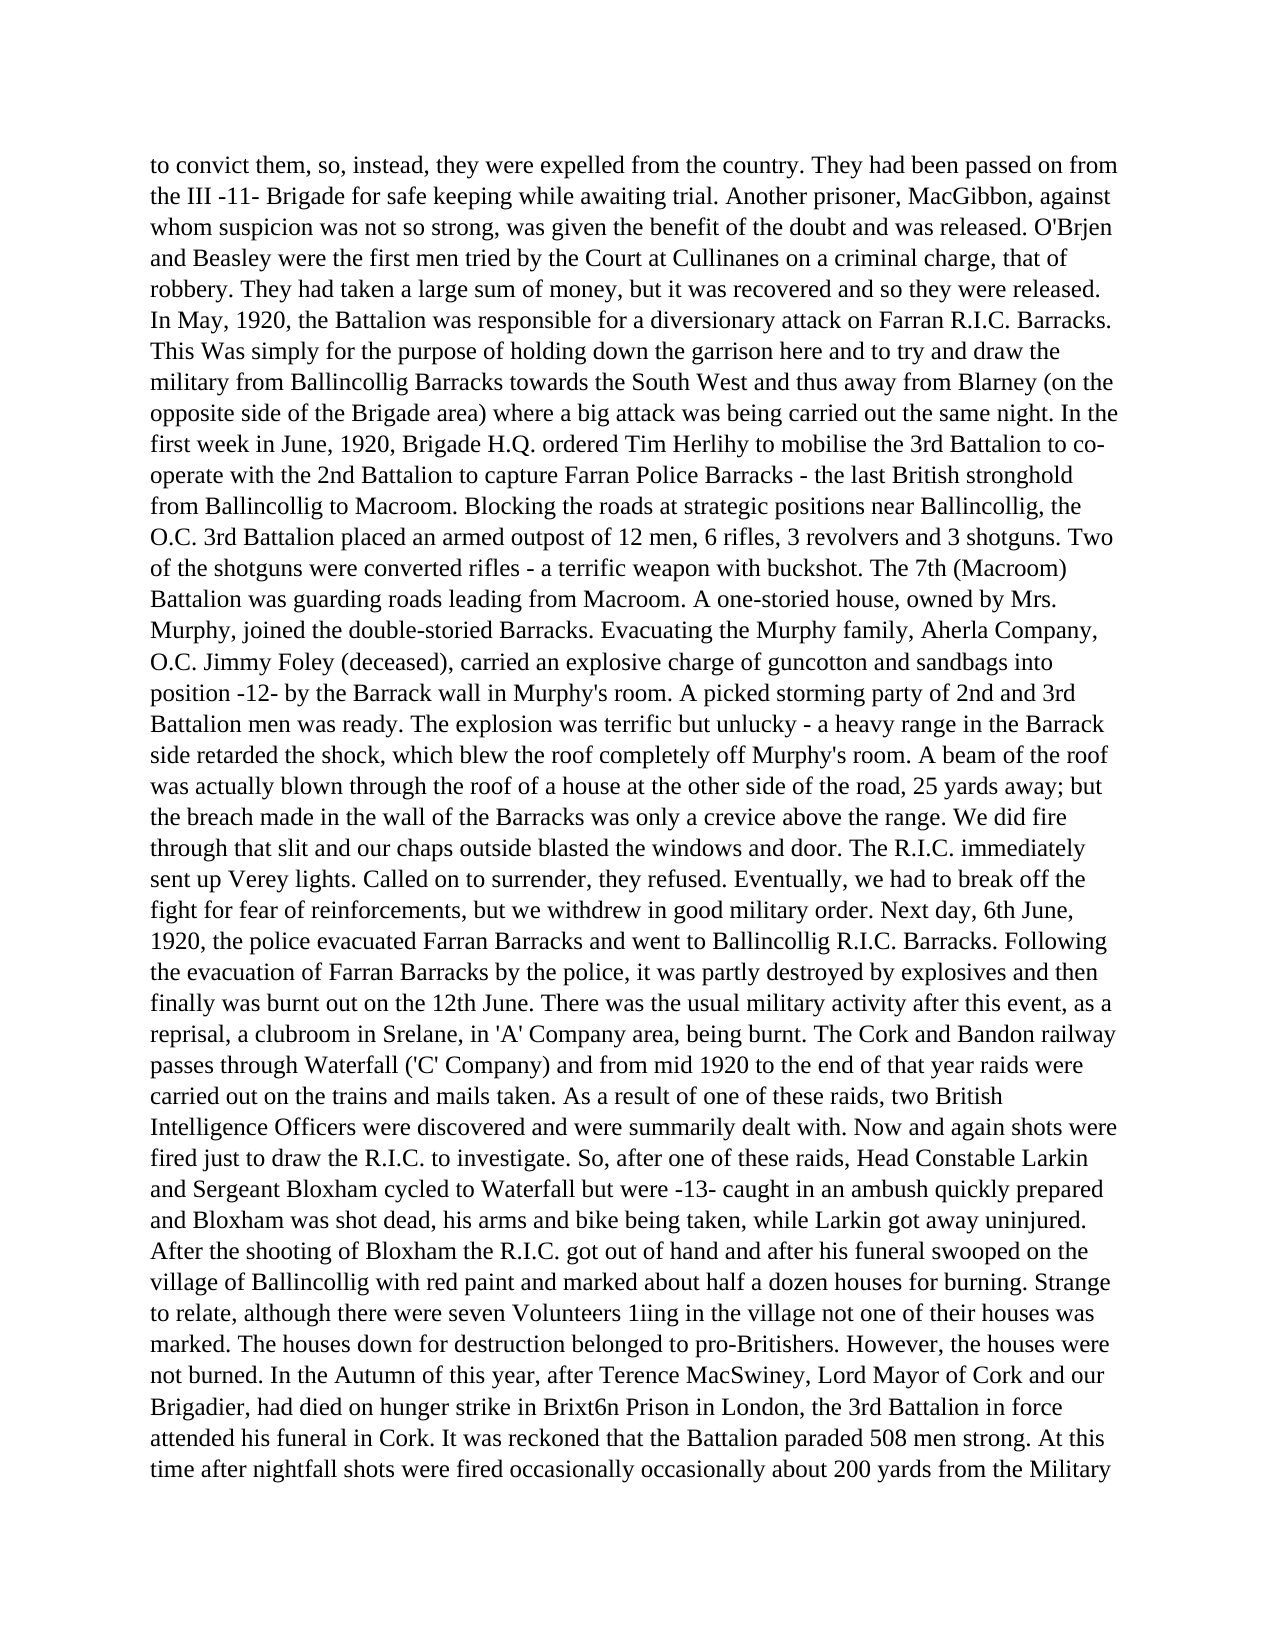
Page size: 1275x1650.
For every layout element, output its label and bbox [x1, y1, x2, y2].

text [150, 150, 1125, 1482]
